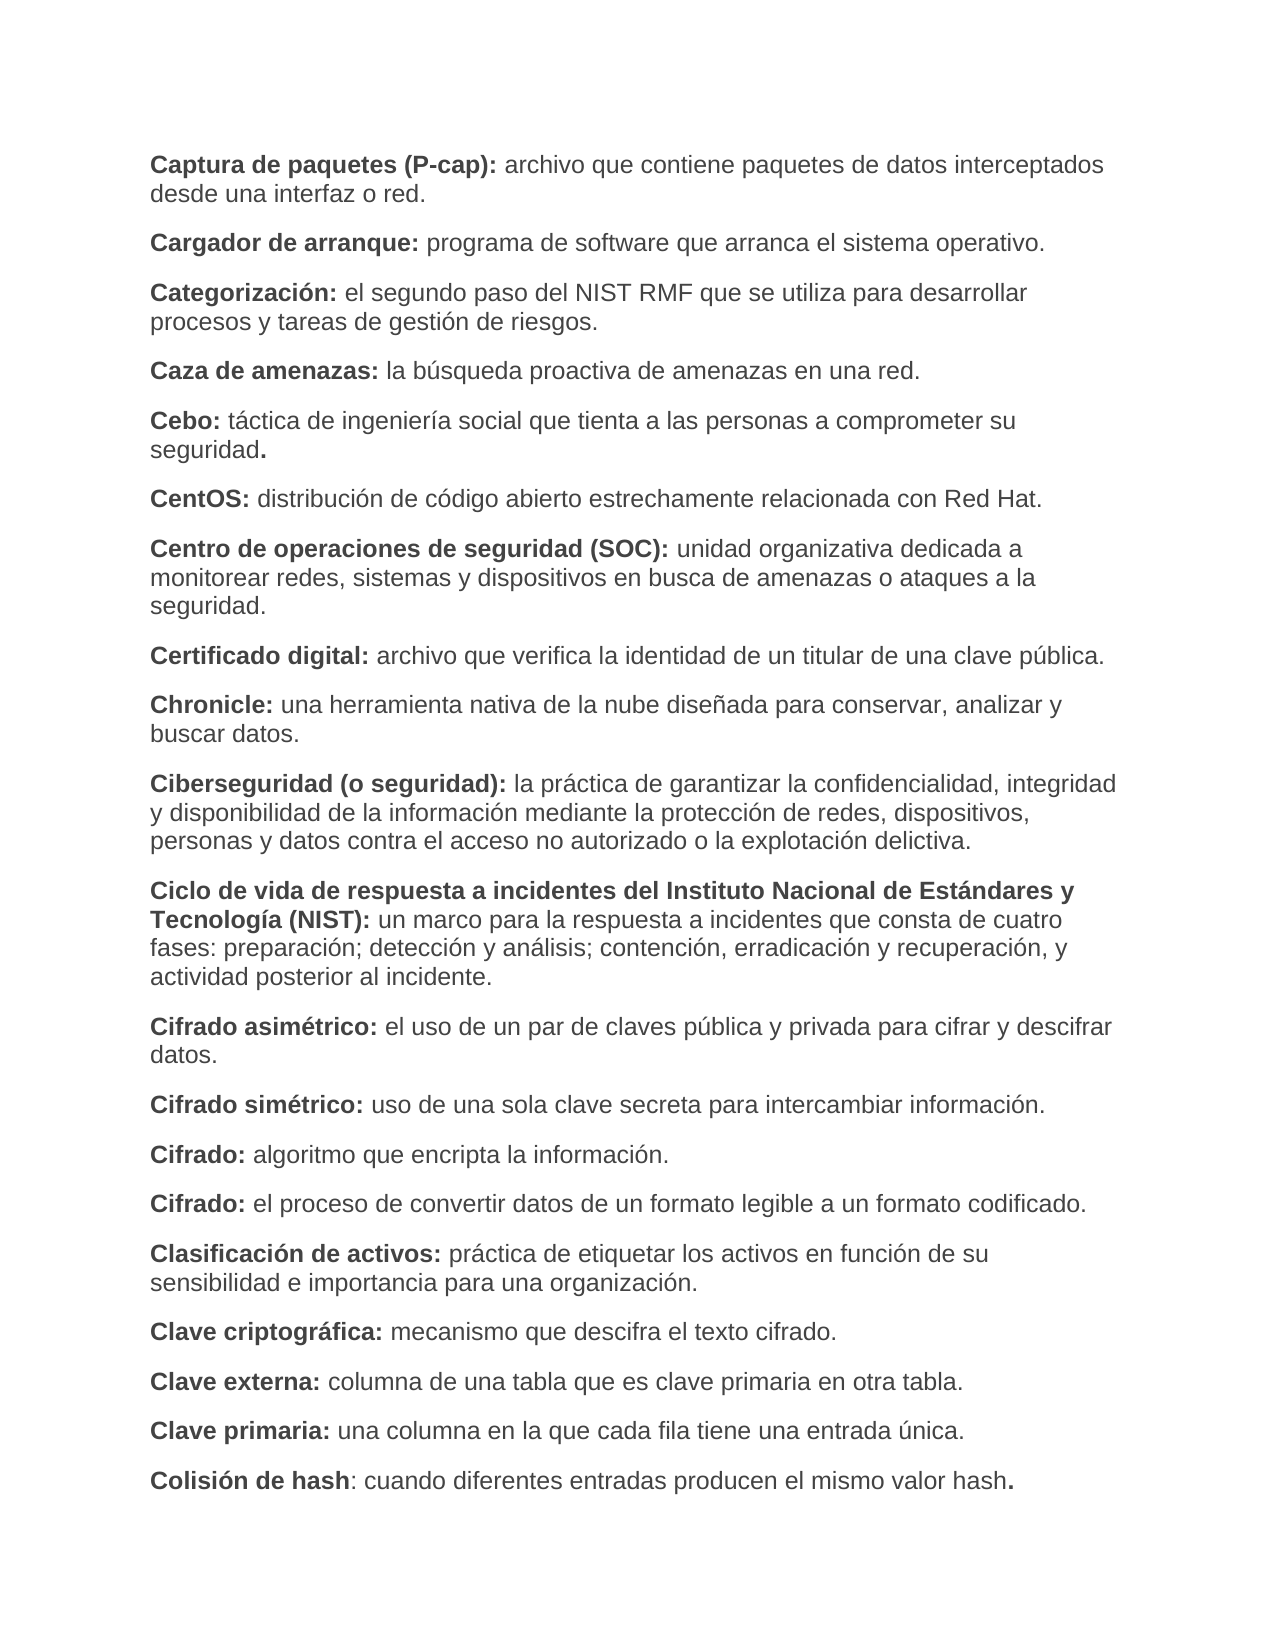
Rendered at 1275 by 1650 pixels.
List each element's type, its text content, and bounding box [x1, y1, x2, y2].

text Cargador de arranque: programa de software que arranca el sistema operativo. [150, 228, 1125, 257]
text Clasificación de activos: práctica de etiquetar los activos en función de su sensibilidad e importancia para una organización. [150, 1239, 1125, 1296]
text Categorización: el segundo paso del NIST RMF que se utiliza para desarrollar procesos y tareas de gestión de riesgos. [150, 278, 1125, 335]
text Cifrado simétrico: uso de una sola clave secreta para intercambiar información. [150, 1090, 1125, 1119]
text Cifrado: algoritmo que encripta la información. [150, 1139, 1125, 1168]
text Clave externa: columna de una tabla que es clave primaria en otra tabla. [150, 1367, 1125, 1395]
text Cifrado: el proceso de convertir datos de un formato legible a un formato codificado. [150, 1189, 1125, 1218]
text CentOS: distribución de código abierto estrechamente relacionada con Red Hat. [150, 484, 1125, 513]
text Cebo: táctica de ingeniería social que tienta a las personas a comprometer su seguridad. [150, 406, 1125, 463]
text Certificado digital: archivo que verifica la identidad de un titular de una clave pública. [150, 641, 1125, 669]
text Clave primaria: una columna en la que cada fila tiene una entrada única. [150, 1416, 1125, 1445]
text Captura de paquetes (P-cap): archivo que contiene paquetes de datos interceptados desde una interfaz o red. [150, 150, 1125, 207]
text Ciclo de vida de respuesta a incidentes del Instituto Nacional de Estándares y Tecnología (NIST): un marco para la respuesta a incidentes que consta de cuatro fases: preparación; detección y análisis; contención, erradicación y recuperación, y actividad posterior al incidente. [150, 876, 1125, 991]
text Ciberseguridad (o seguridad): la práctica de garantizar la confidencialidad, integridad y disponibilidad de la información mediante la protección de redes, dispositivos, personas y datos contra el acceso no autorizado o la explotación delictiva. [150, 769, 1125, 855]
text Clave criptográfica: mecanismo que descifra el texto cifrado. [150, 1317, 1125, 1346]
text Colisión de hash: cuando diferentes entradas producen el mismo valor hash. [150, 1466, 1125, 1494]
text Caza de amenazas: la búsqueda proactiva de amenazas en una red. [150, 356, 1125, 385]
text Chronicle: una herramienta nativa de la nube diseñada para conservar, analizar y buscar datos. [150, 690, 1125, 748]
text Cifrado asimétrico: el uso de un par de claves pública y privada para cifrar y descifrar datos. [150, 1012, 1125, 1069]
text Centro de operaciones de seguridad (SOC): unidad organizativa dedicada a monitorear redes, sistemas y dispositivos en busca de amenazas o ataques a la seguridad. [150, 534, 1125, 620]
